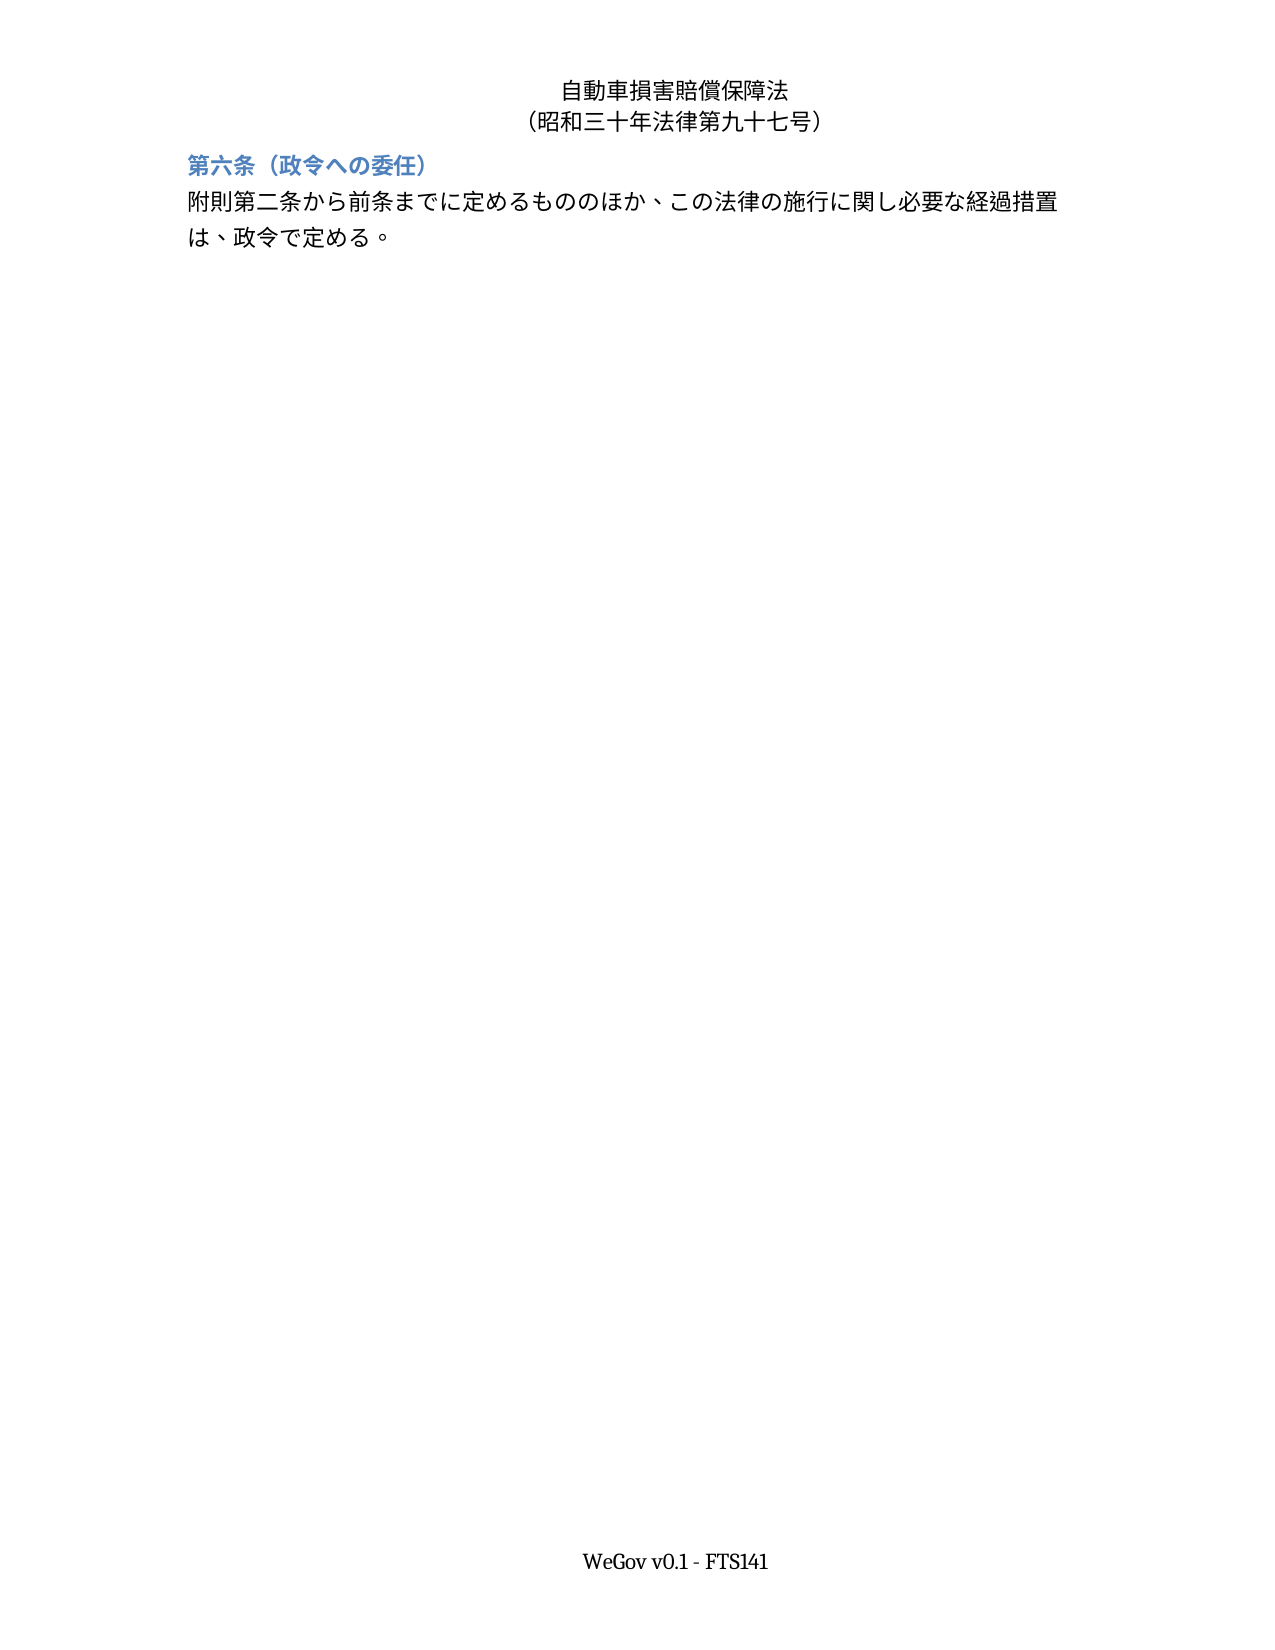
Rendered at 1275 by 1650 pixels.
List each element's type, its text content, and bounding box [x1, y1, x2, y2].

text 附則第二条から前条までに定めるもののほか、この法律の施行に関し必要な経過措置は、政令で定める。 [187, 186, 1087, 253]
subtitle 第六条（政令への委任） [187, 150, 1087, 181]
